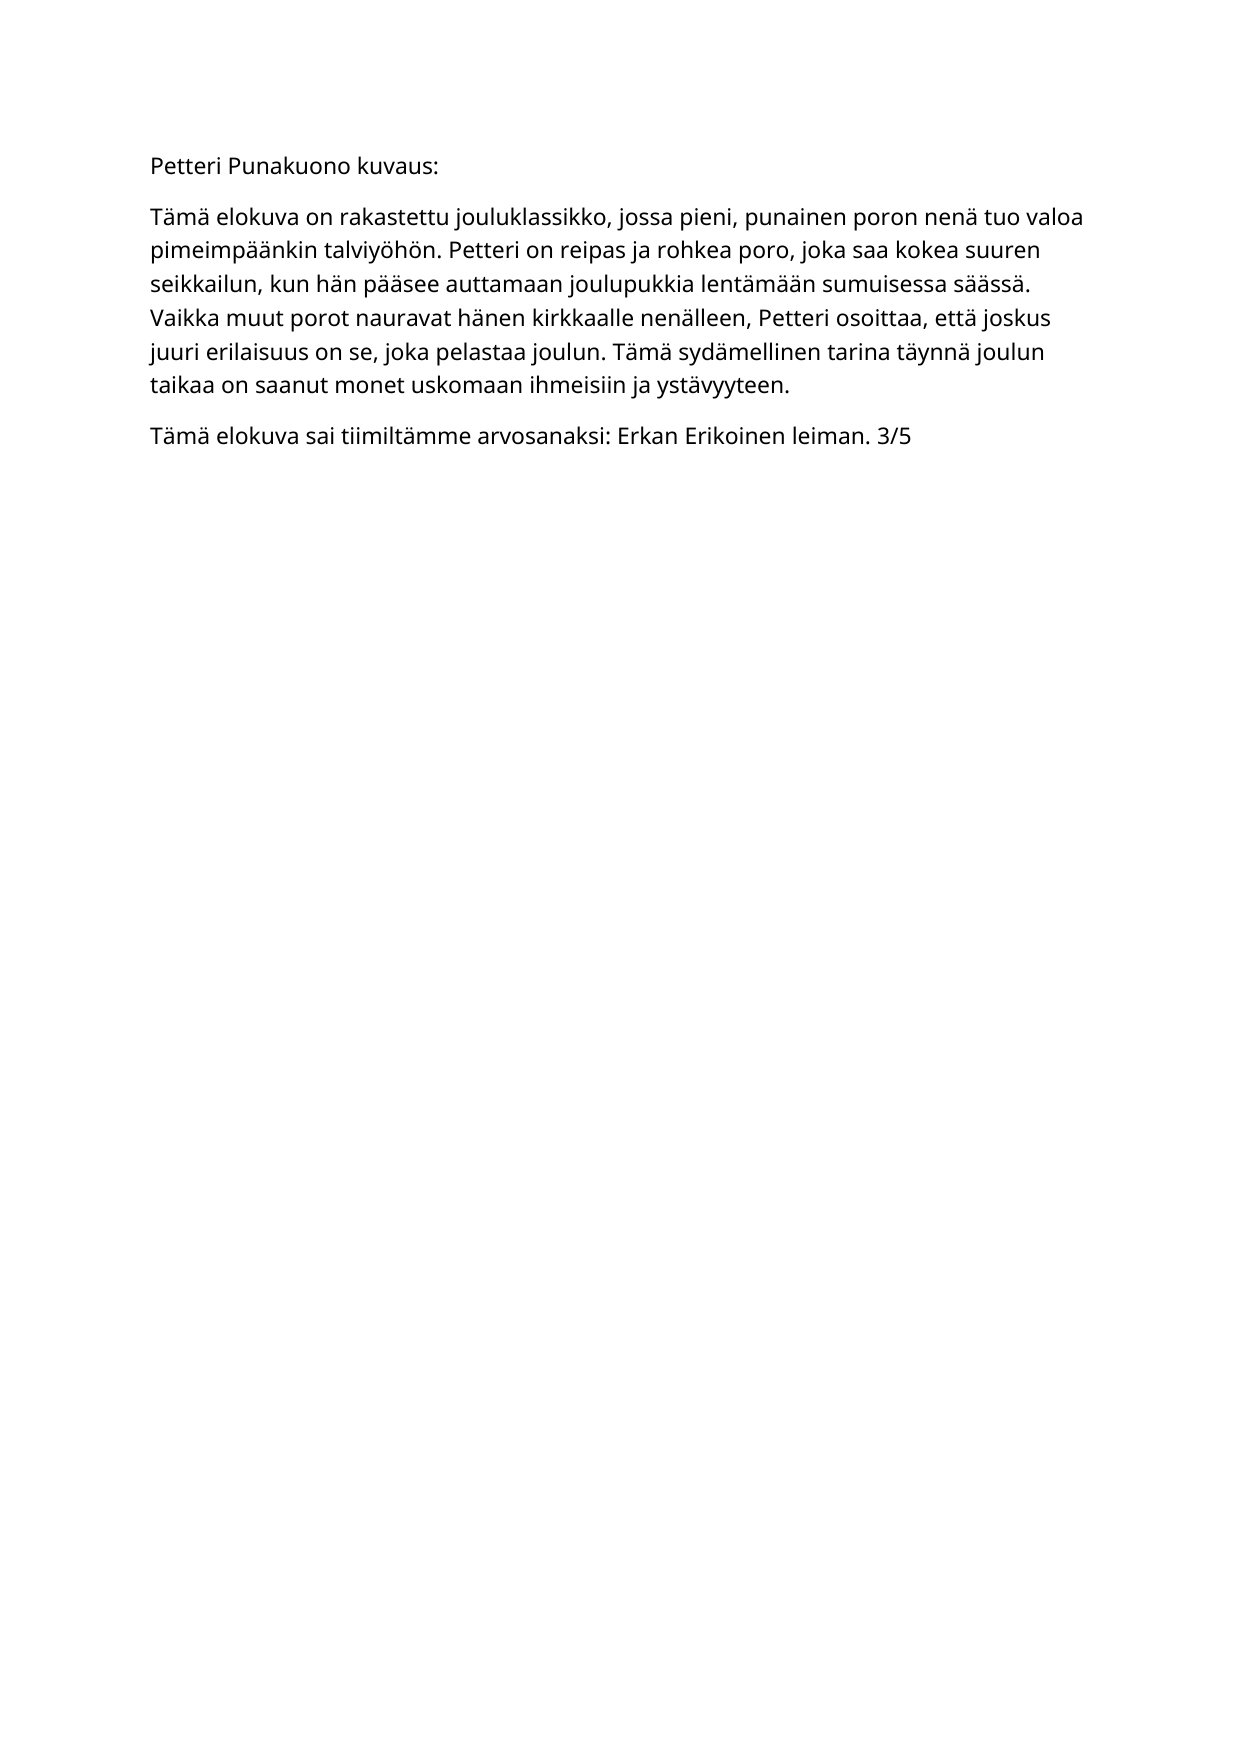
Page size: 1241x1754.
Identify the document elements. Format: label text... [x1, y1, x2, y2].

text Petteri Punakuono kuvaus: [150, 150, 1090, 181]
text Tämä elokuva sai tiimiltämme arvosanaksi: Erkan Erikoinen leiman. 3/5 [150, 419, 1090, 451]
text Tämä elokuva on rakastettu jouluklassikko, jossa pieni, punainen poron nenä tuo valoa pimeimpäänkin talviyöhön. Petteri on reipas ja rohkea poro, joka saa kokea suuren seikkailun, kun hän pääsee auttamaan joulupukkia lentämään sumuisessa säässä. Vaikka muut porot nauravat hänen kirkkaalle nenälleen, Petteri osoittaa, että joskus juuri erilaisuus on se, joka pelastaa joulun. Tämä sydämellinen tarina täynnä joulun taikaa on saanut monet uskomaan ihmeisiin ja ystävyyteen. [150, 200, 1090, 400]
